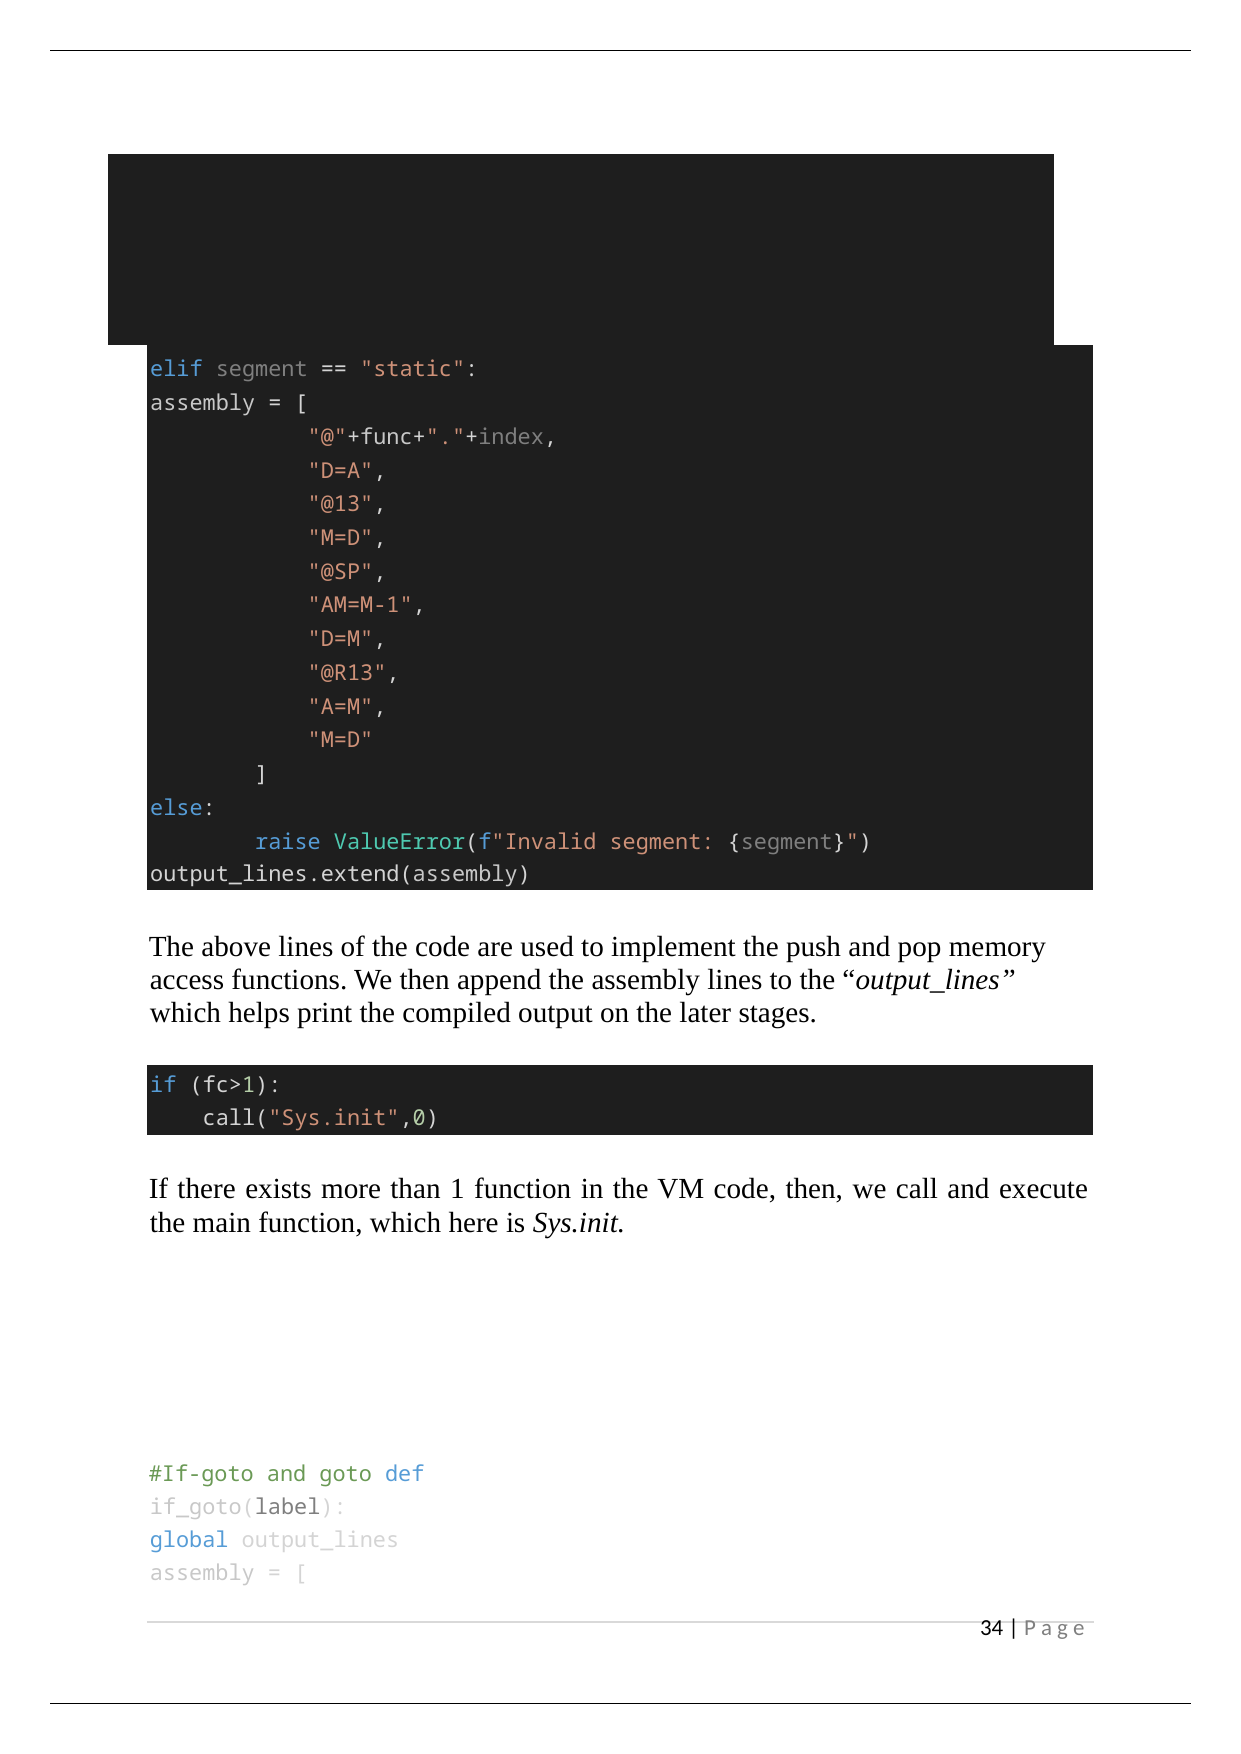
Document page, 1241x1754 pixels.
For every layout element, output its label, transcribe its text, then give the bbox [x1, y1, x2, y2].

text #If-goto and goto def if_goto(label): global output_lines assembly = [ [148, 1458, 426, 1587]
text If there exists more than 1 function in the VM code, then, we call and execute the main function, which here is Sys.init. [148, 1171, 1089, 1239]
text The above lines of the code are used to implement the push and pop memory access functions. We then append the assembly lines to the “output_lines” which helps print the compiled output on the later stages. [148, 930, 1089, 1028]
table_header if (fc>1): call("Sys.init",0) [147, 1065, 1093, 1135]
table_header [147, 345, 1093, 890]
